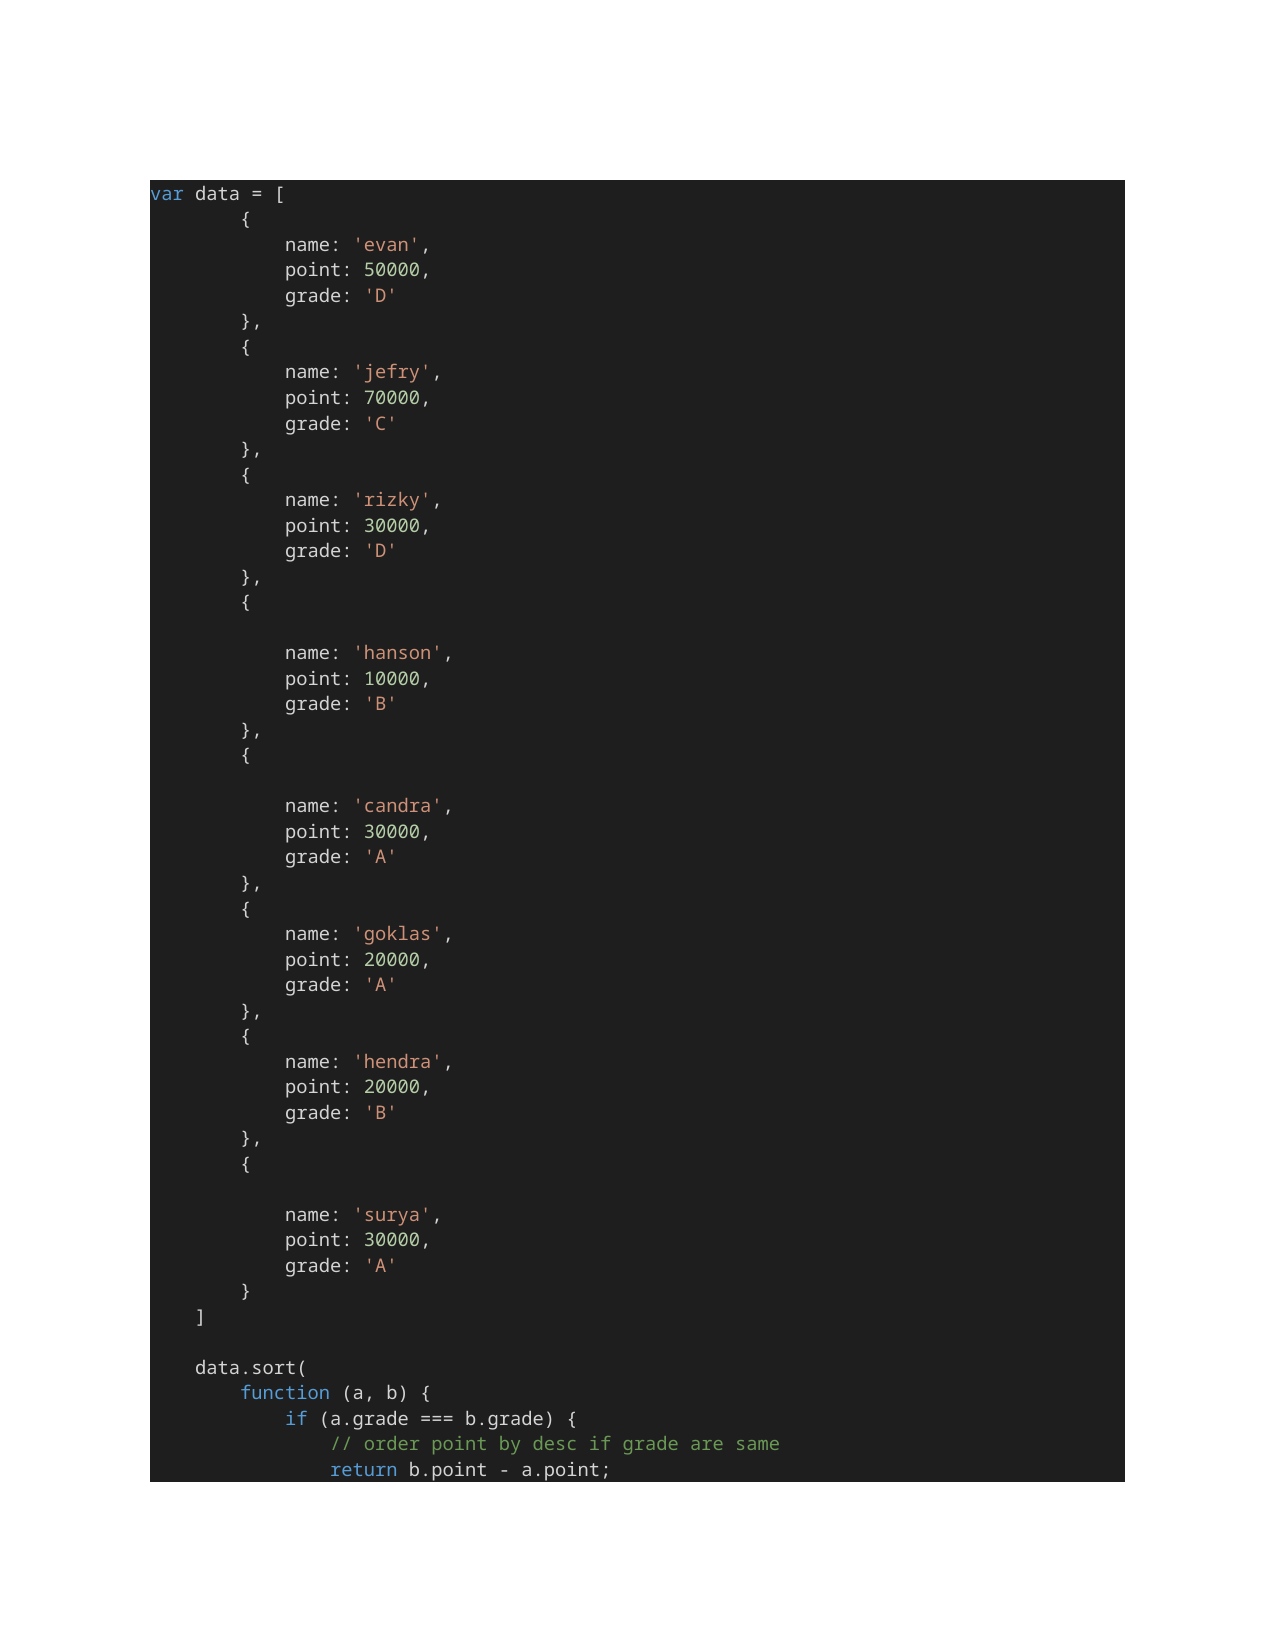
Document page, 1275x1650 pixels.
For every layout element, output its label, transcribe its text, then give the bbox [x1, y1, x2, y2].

text data.sort( [150, 1354, 1125, 1380]
text point: 20000, [150, 946, 1125, 971]
text point: 70000, [150, 384, 1125, 410]
text point: 30000, [150, 512, 1125, 537]
text }, [150, 563, 1125, 588]
text point: 30000, [150, 818, 1125, 844]
text name: 'surya', [150, 1201, 1125, 1227]
text { [150, 461, 1125, 486]
text name: 'evan', [150, 231, 1125, 257]
text name: 'candra', [150, 793, 1125, 818]
text return b.point - a.point; [150, 1456, 1125, 1482]
text function (a, b) { [150, 1380, 1125, 1405]
text // order point by desc if grade are same [150, 1431, 1125, 1456]
text grade: 'B' [150, 1099, 1125, 1124]
text }, [150, 435, 1125, 461]
text point: 30000, [150, 1227, 1125, 1252]
text point: 10000, [150, 665, 1125, 691]
text grade: 'C' [150, 410, 1125, 435]
text name: 'hanson', [150, 639, 1125, 665]
text point: 50000, [150, 257, 1125, 282]
text { [150, 206, 1125, 231]
text { [150, 333, 1125, 359]
text name: 'jefry', [150, 359, 1125, 384]
text } [150, 1278, 1125, 1303]
text }, [150, 308, 1125, 333]
text { [150, 1150, 1125, 1176]
text { [150, 895, 1125, 920]
text grade: 'D' [150, 282, 1125, 308]
text }, [150, 716, 1125, 742]
text }, [150, 997, 1125, 1022]
text if (a.grade === b.grade) { [150, 1405, 1125, 1431]
text grade: 'A' [150, 1252, 1125, 1278]
text grade: 'A' [150, 844, 1125, 869]
text ] [150, 1303, 1125, 1329]
text name: 'goklas', [150, 920, 1125, 946]
text { [150, 742, 1125, 767]
text }, [150, 869, 1125, 895]
text name: 'hendra', [150, 1048, 1125, 1073]
text var data = [ [150, 180, 1125, 206]
text { [150, 1022, 1125, 1048]
text name: 'rizky', [150, 486, 1125, 512]
text grade: 'D' [150, 537, 1125, 563]
text }, [150, 1124, 1125, 1150]
text grade: 'B' [150, 691, 1125, 716]
text grade: 'A' [150, 971, 1125, 997]
text { [150, 588, 1125, 614]
text point: 20000, [150, 1073, 1125, 1099]
